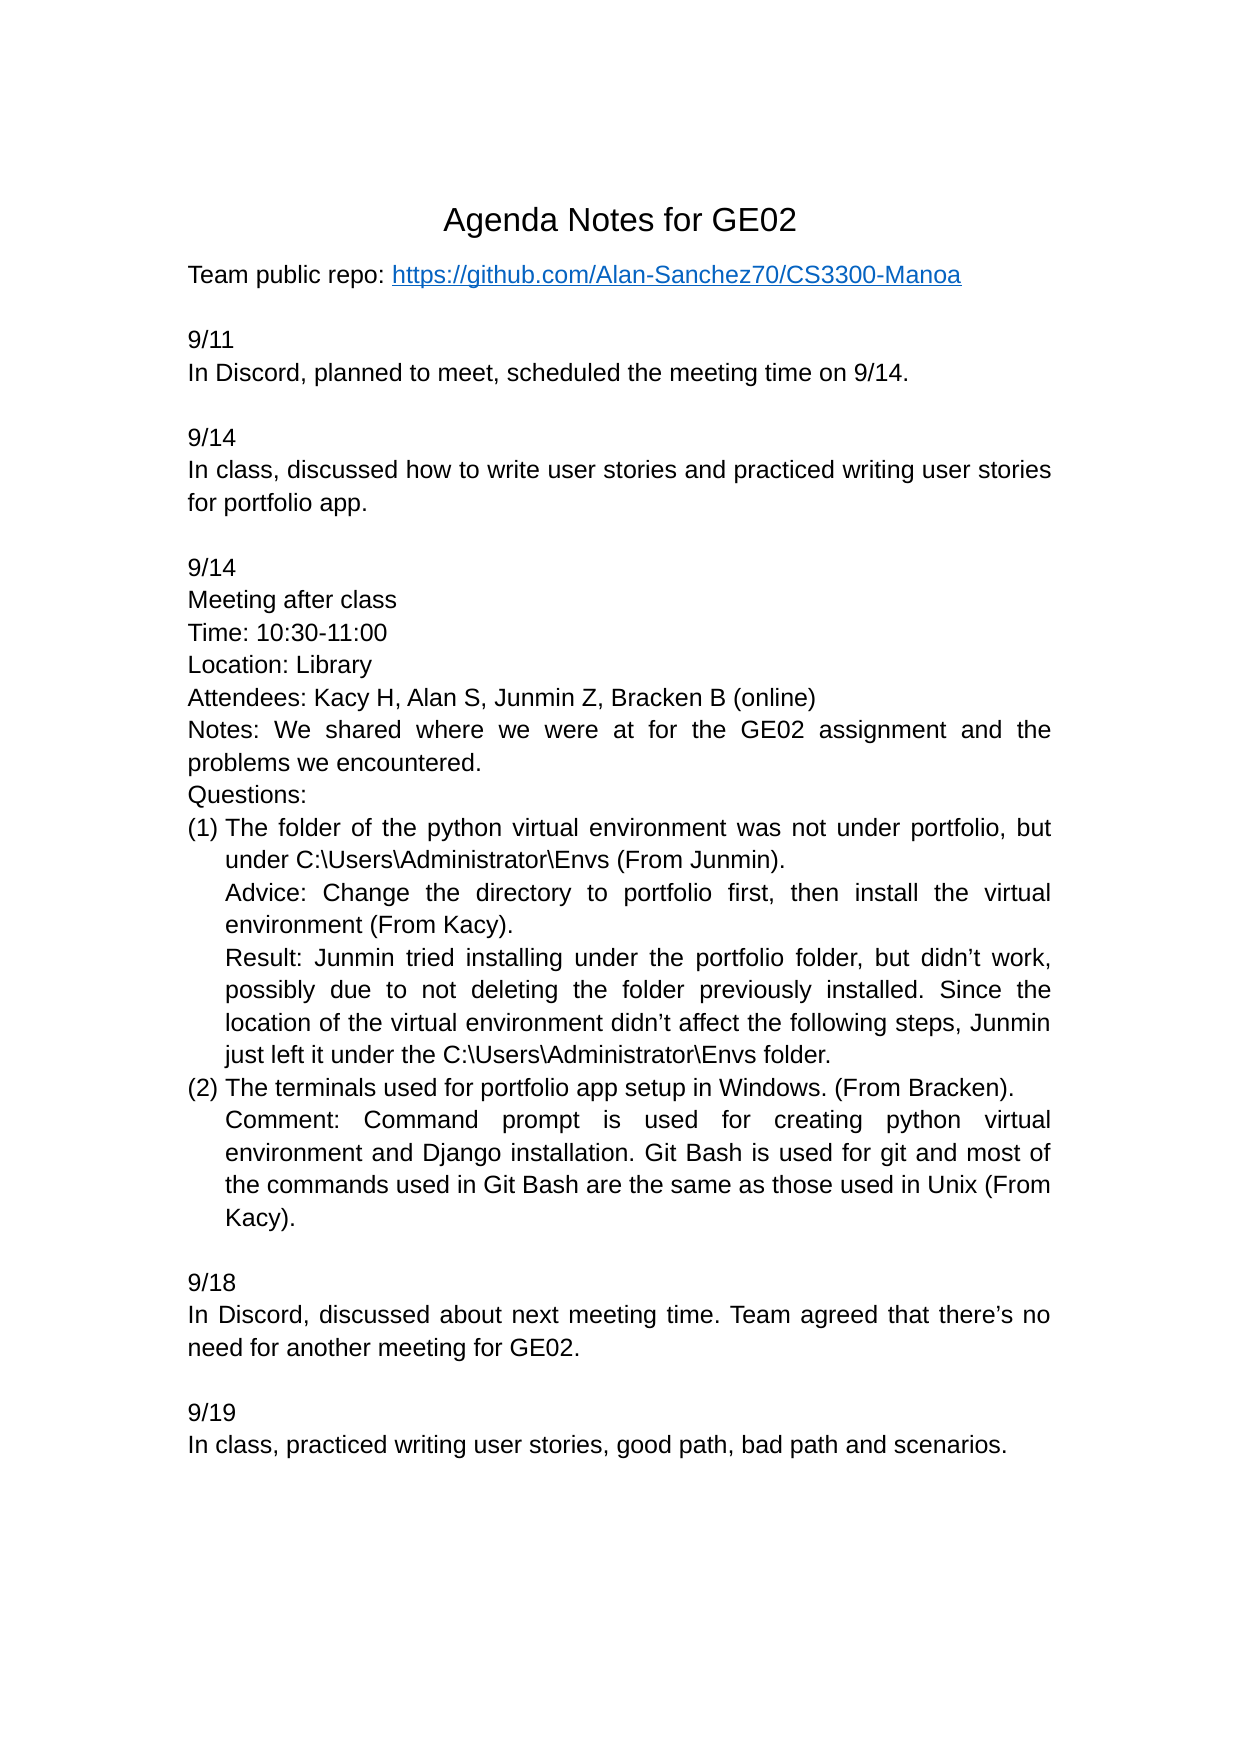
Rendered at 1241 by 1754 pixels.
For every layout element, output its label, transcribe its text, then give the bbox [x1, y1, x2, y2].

text 9/19 [187, 1396, 1053, 1428]
list Comment: Command prompt is used for creating python virtual environment and Django installation. Git Bash is used for git and most of the commands used in Git Bash are the same as those used in Unix (From Kacy). [225, 1103, 1053, 1233]
text Questions: [187, 778, 1053, 811]
text Time: 10:30-11:00 [187, 616, 1053, 648]
text Notes: We shared where we were at for the GE02 assignment and the problems we encountered. [187, 713, 1053, 778]
text Team public repo: https://github.com/Alan-Sanchez70/CS3300-Manoa [187, 258, 1053, 291]
title Agenda Notes for GE02 [187, 187, 1053, 252]
text Location: Library [187, 648, 1053, 681]
text In class, discussed how to write user stories and practiced writing user stories for portfolio app. [187, 453, 1053, 518]
list The folder of the python virtual environment was not under portfolio, but under C:\Users\Administrator\Envs (From Junmin). [187, 811, 1053, 876]
text In Discord, discussed about next meeting time. Team agreed that there’s no need for another meeting for GE02. [187, 1298, 1053, 1363]
text In class, practiced writing user stories, good path, bad path and scenarios. [187, 1428, 1053, 1461]
text 9/18 [187, 1266, 1053, 1298]
text Attendees: Kacy H, Alan S, Junmin Z, Bracken B (online) [187, 681, 1053, 713]
list Result: Junmin tried installing under the portfolio folder, but didn’t work, possibly due to not deleting the folder previously installed. Since the location of the virtual environment didn’t affect the following steps, Junmin just left it under the C:\Users\Administrator\Envs folder. [225, 941, 1053, 1071]
text Meeting after class [187, 583, 1053, 616]
text 9/14 [187, 421, 1053, 453]
text 9/11 [187, 323, 1053, 356]
list Advice: Change the directory to portfolio first, then install the virtual environment (From Kacy). [225, 876, 1053, 941]
text 9/14 [187, 551, 1053, 583]
list The terminals used for portfolio app setup in Windows. (From Bracken). [187, 1071, 1053, 1103]
text In Discord, planned to meet, scheduled the meeting time on 9/14. [187, 356, 1053, 388]
